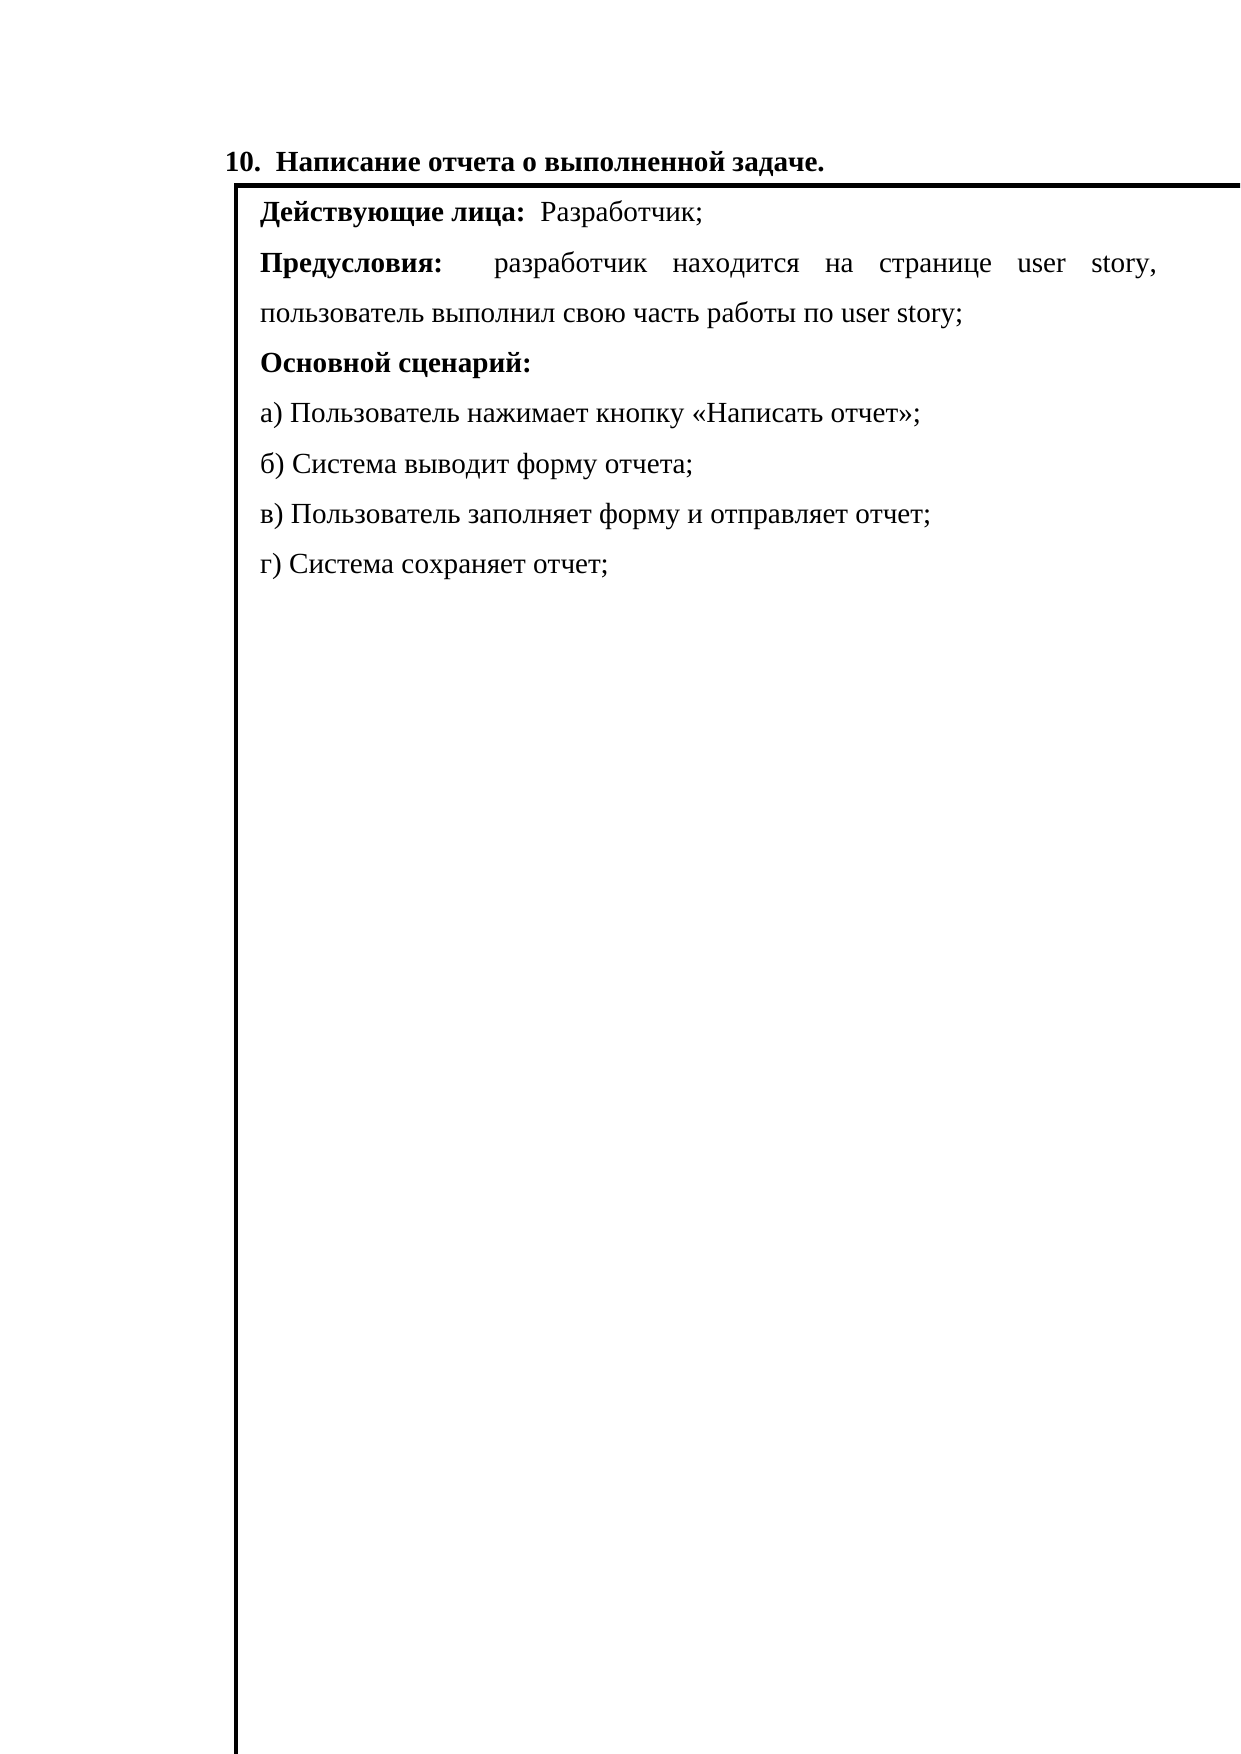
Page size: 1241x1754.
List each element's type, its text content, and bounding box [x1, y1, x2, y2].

text б) Система выводит форму отчета; [260, 446, 1157, 479]
text Основной сценарий: [260, 345, 1157, 379]
text Действующие лица: Разработчик; [260, 194, 1157, 228]
text а) Пользователь нажимает кнопку «Написать отчет»; [260, 396, 1157, 429]
text Предусловия: разработчик находится на странице user story, пользователь выполнил свою часть работы по user story; [260, 245, 1157, 328]
text г) Система сохраняет отчет; [260, 547, 1157, 580]
text 10. Написание отчета о выполненной задаче. [224, 144, 1157, 178]
text в) Пользователь заполняет форму и отправляет отчет; [260, 496, 1157, 530]
